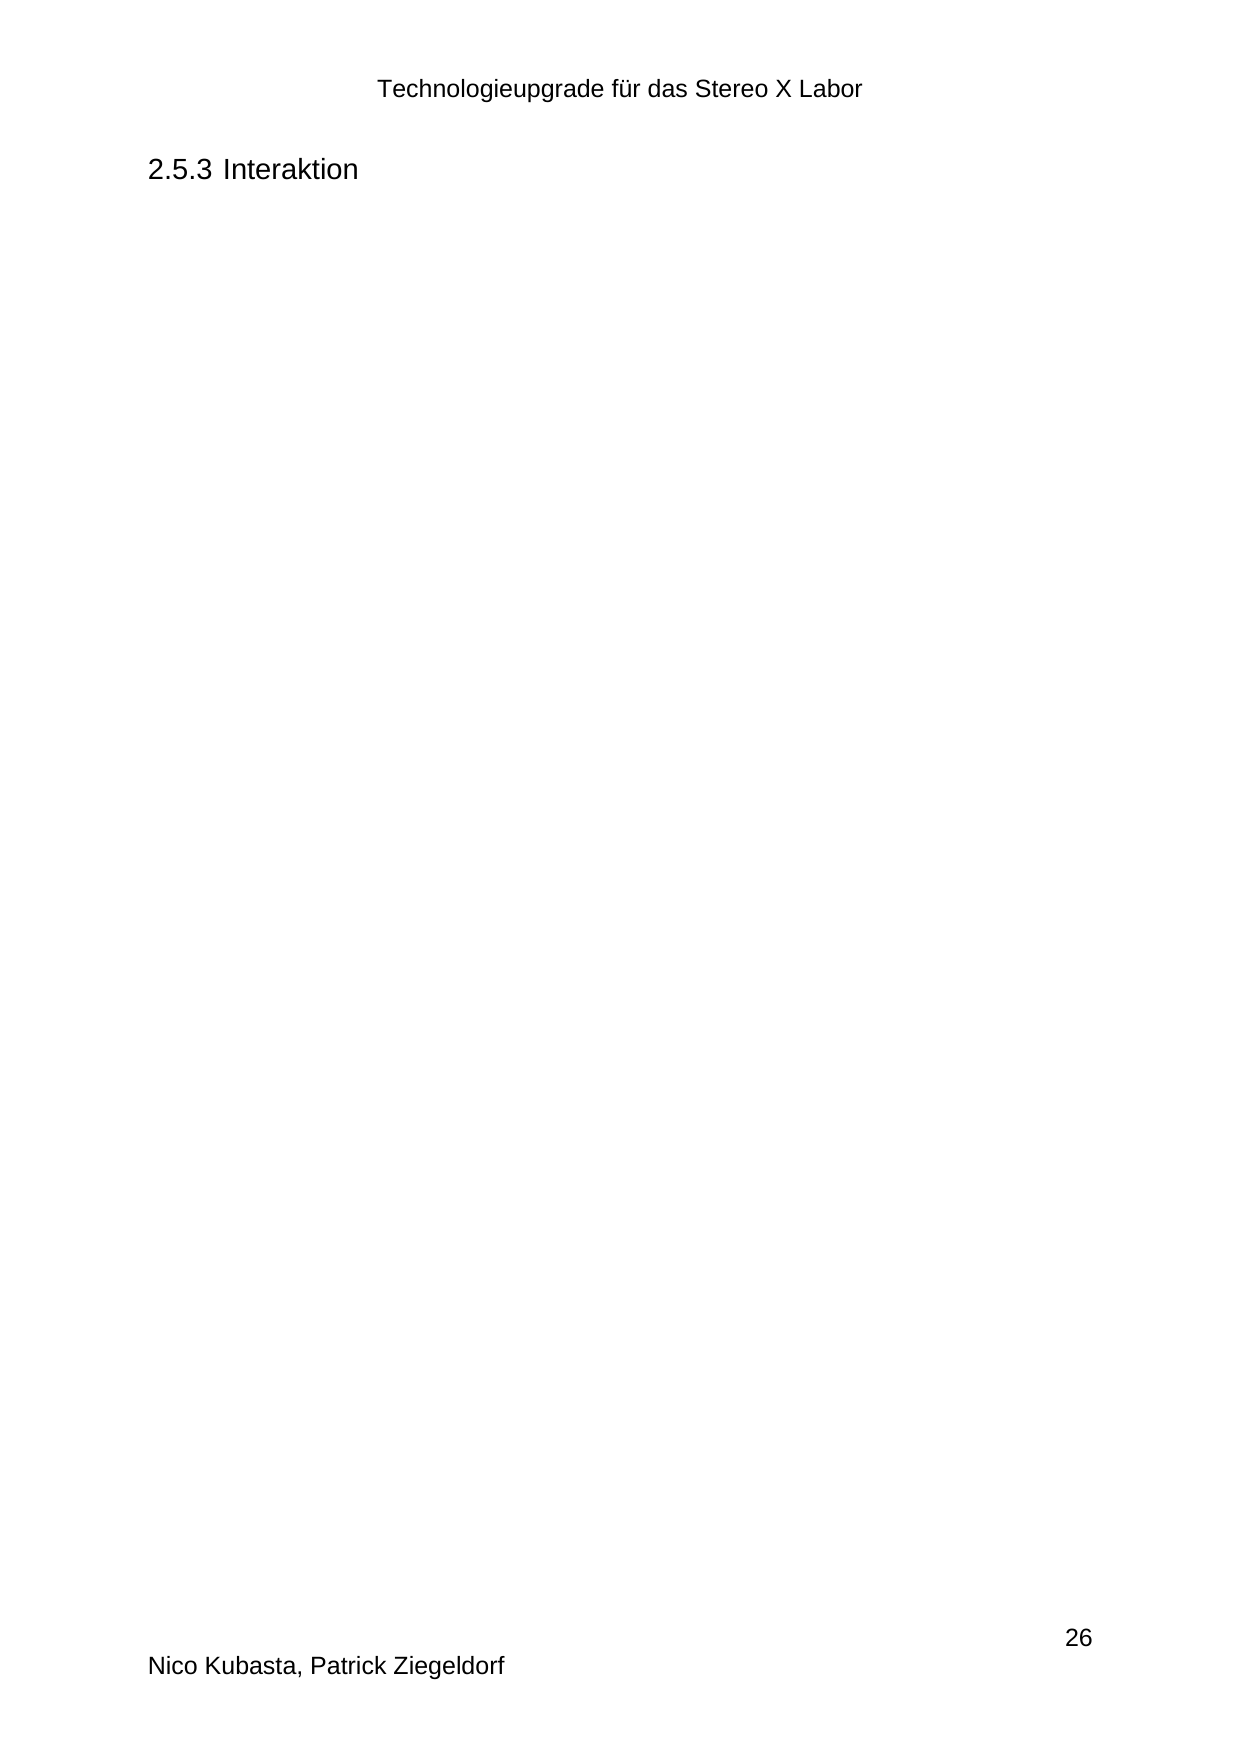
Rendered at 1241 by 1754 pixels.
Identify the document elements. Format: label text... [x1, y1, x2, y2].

subtitle Interaktion [148, 152, 1092, 185]
